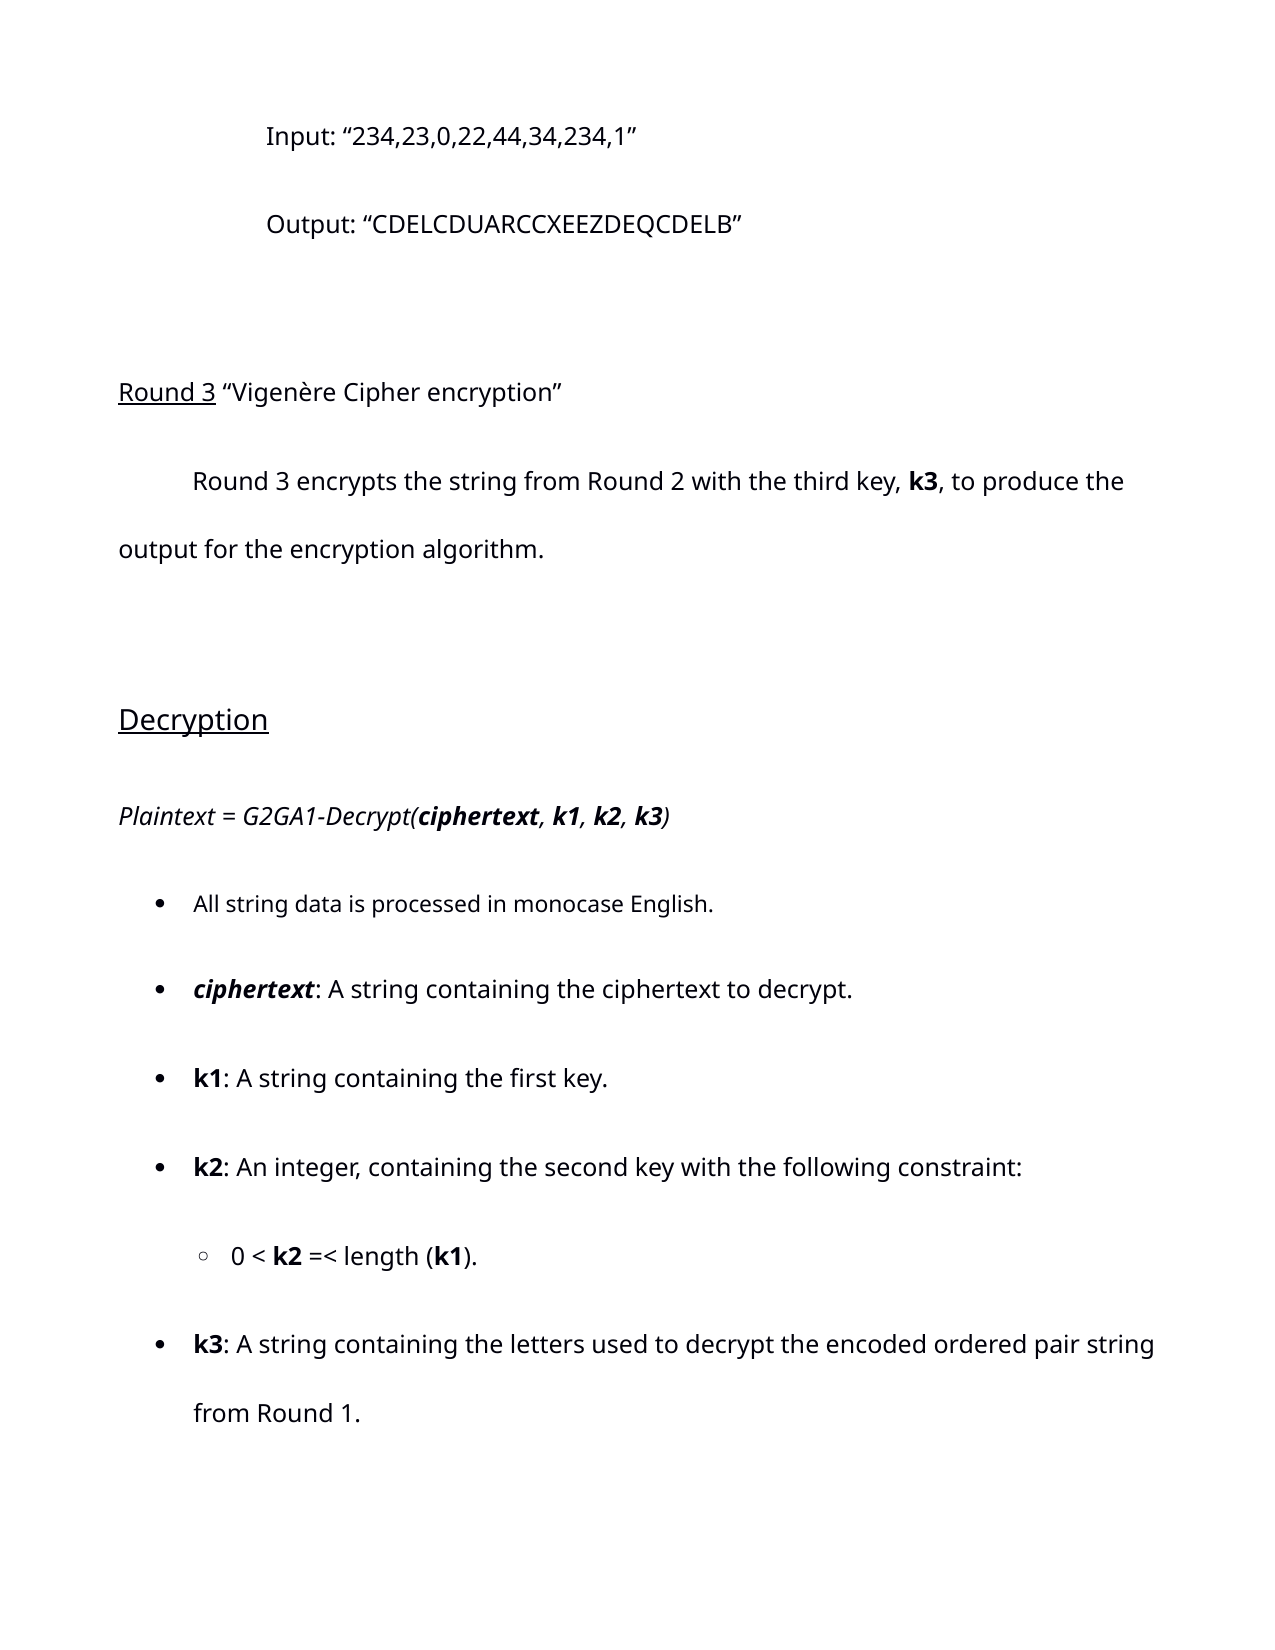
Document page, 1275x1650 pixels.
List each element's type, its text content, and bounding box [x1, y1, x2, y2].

list k2: An integer, containing the second key with the following constraint: [156, 1149, 1157, 1183]
list 0 < k2 =< length (k1). [193, 1238, 1157, 1272]
text Input: “234,23,0,22,44,34,234,1” [118, 118, 1157, 152]
text Decryption [118, 699, 1157, 738]
list All string data is processed in monocase English. [156, 888, 1157, 919]
text Round 3 encrypts the string from Round 2 with the third key, k3, to produce the output for the encryption algorithm. [118, 463, 1157, 566]
list ciphertext: A string containing the ciphertext to decrypt. [156, 971, 1157, 1005]
list k1: A string containing the first key. [156, 1060, 1157, 1094]
text Output: “CDELCDUARCCXEEZDEQCDELB” [118, 207, 1157, 241]
text Plaintext = G2GA1-Decrypt(ciphertext, k1, k2, k3) [118, 799, 1157, 833]
list k3: A string containing the letters used to decrypt the encoded ordered pair string from Round 1. [156, 1327, 1157, 1429]
text Round 3 “Vigenère Cipher encryption” [118, 374, 1157, 408]
